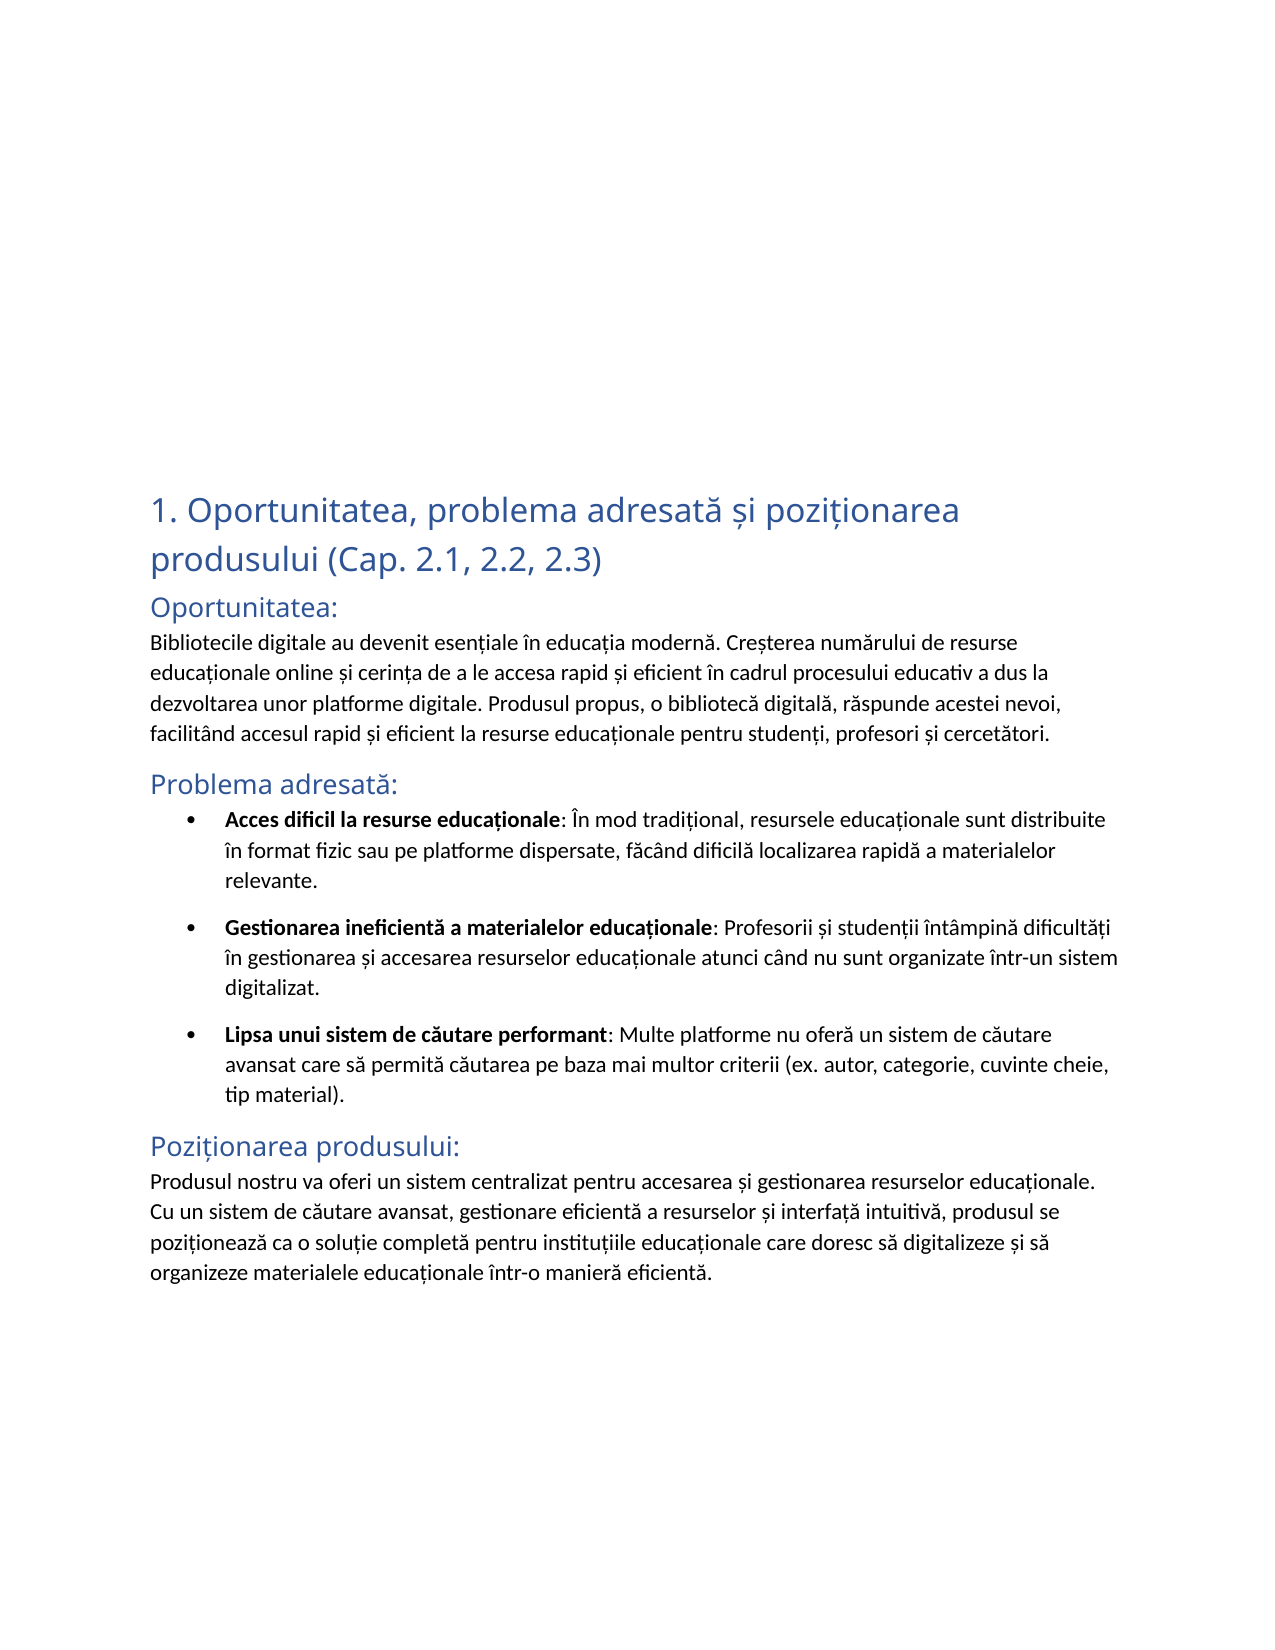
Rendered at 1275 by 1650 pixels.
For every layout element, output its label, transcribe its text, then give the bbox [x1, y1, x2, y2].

list Lipsa unui sistem de căutare performant: Multe platforme nu oferă un sistem de căutare avansat care să permită căutarea pe baza mai multor criterii (ex. autor, categorie, cuvinte cheie, tip material). [187, 1020, 1125, 1109]
text Produsul nostru va oferi un sistem centralizat pentru accesarea și gestionarea resurselor educaționale. Cu un sistem de căutare avansat, gestionare eficientă a resurselor și interfață intuitivă, produsul se poziționează ca o soluție completă pentru instituțiile educaționale care doresc să digitalizeze și să organizeze materialele educaționale într-o manieră eficientă. [150, 1167, 1125, 1286]
text Bibliotecile digitale au devenit esențiale în educația modernă. Creșterea numărului de resurse educaționale online și cerința de a le accesa rapid și eficient în cadrul procesului educativ a dus la dezvoltarea unor platforme digitale. Produsul propus, o bibliotecă digitală, răspunde acestei nevoi, facilitând accesul rapid și eficient la resurse educaționale pentru studenți, profesori și cercetători. [150, 628, 1125, 747]
subtitle 1. Oportunitatea, problema adresată și poziționarea produsului (Cap. 2.1, 2.2, 2.3) [150, 486, 1125, 581]
subtitle Oportunitatea: [150, 588, 1125, 625]
subtitle Problema adresată: [150, 766, 1125, 803]
list Acces dificil la resurse educaționale: În mod tradițional, resursele educaționale sunt distribuite în format fizic sau pe platforme dispersate, făcând dificilă localizarea rapidă a materialelor relevante. [187, 806, 1125, 894]
subtitle Poziționarea produsului: [150, 1127, 1125, 1164]
list Gestionarea ineficientă a materialelor educaționale: Profesorii și studenții întâmpină dificultăți în gestionarea și accesarea resurselor educaționale atunci când nu sunt organizate într-un sistem digitalizat. [187, 913, 1125, 1001]
